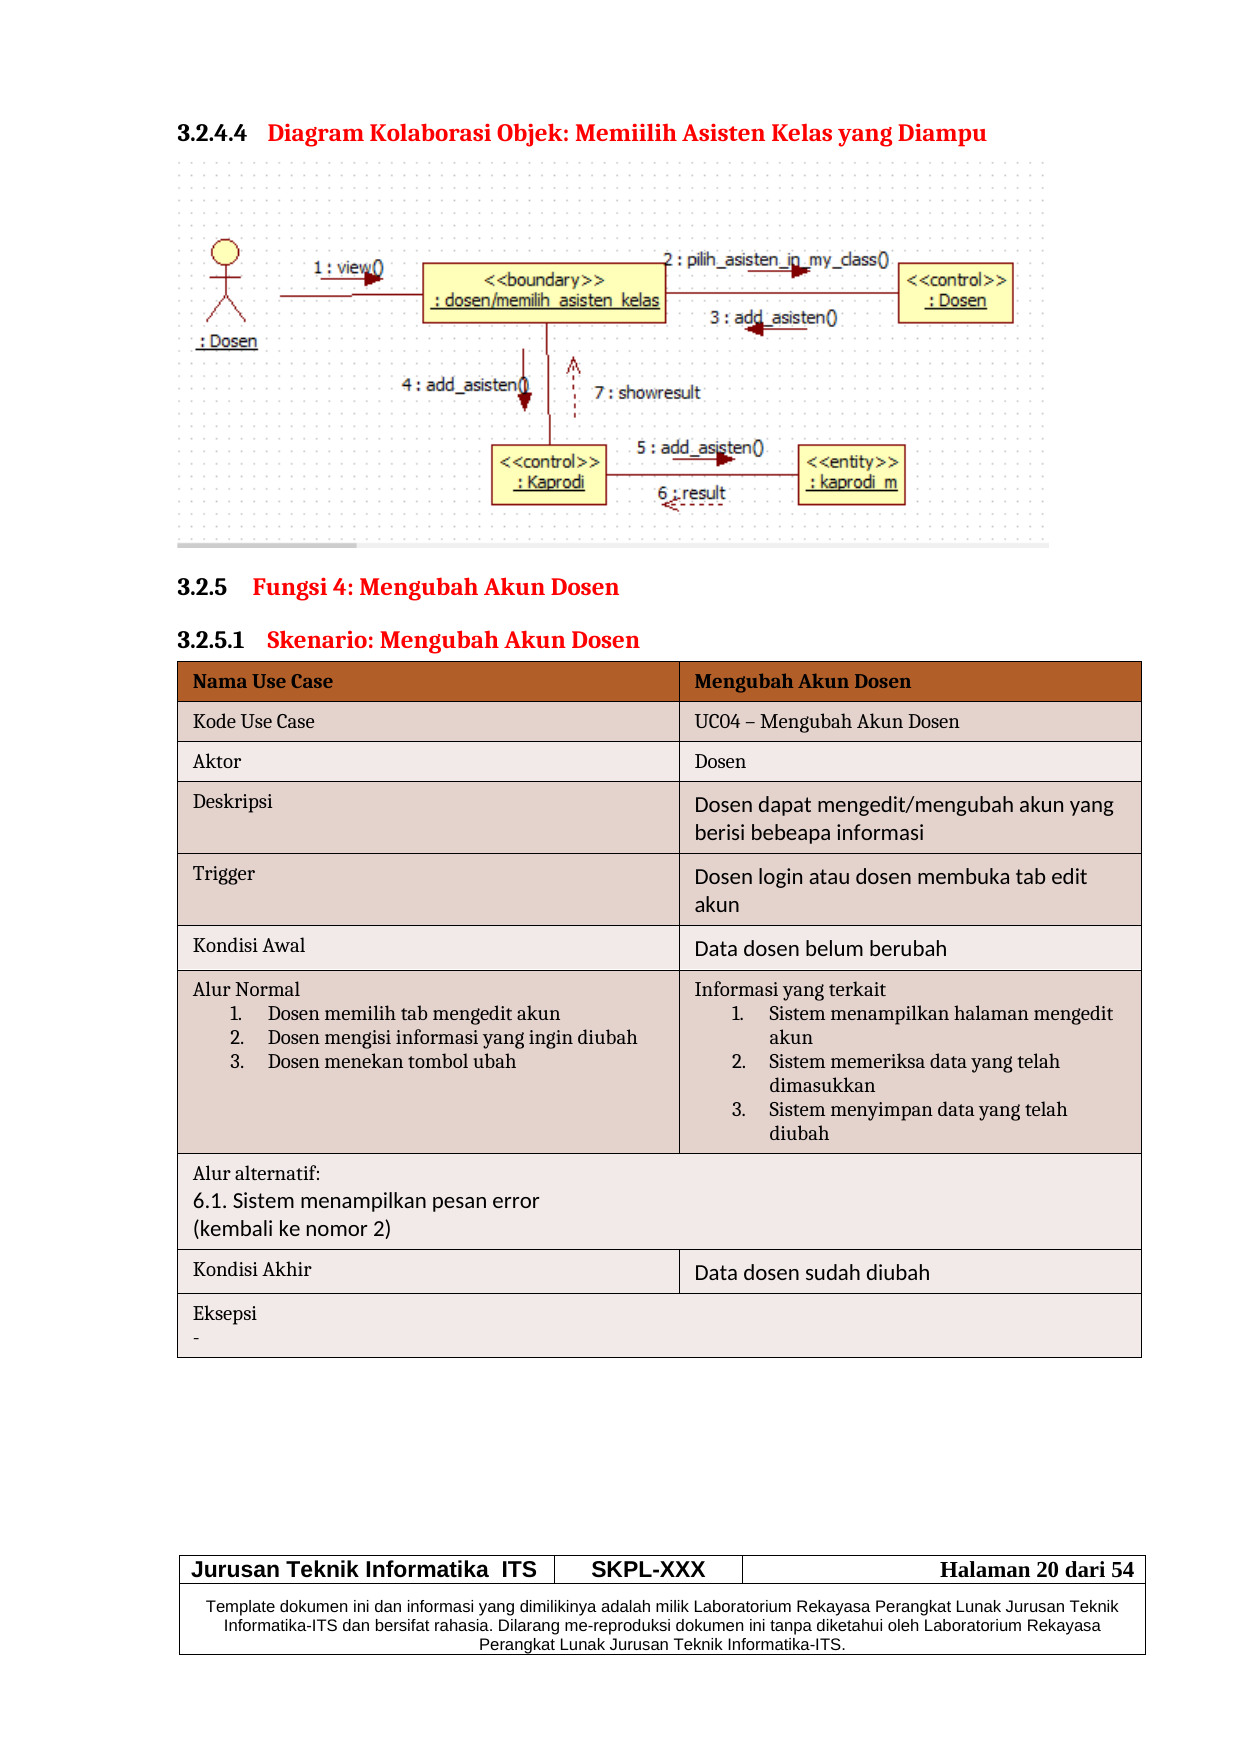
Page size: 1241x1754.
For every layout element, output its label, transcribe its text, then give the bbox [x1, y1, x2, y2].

table_cell Data dosen sudah diubah [680, 1250, 1141, 1293]
subtitle Fungsi 4: Mengubah Akun Dosen [177, 572, 1121, 601]
subtitle Skenario: Mengubah Akun Dosen [177, 626, 1121, 655]
table_cell Kondisi Akhir [178, 1250, 679, 1293]
table_cell Alur alternatif: 6.1. Sistem menampilkan pesan error (kembali ke nomor 2) [178, 1154, 1141, 1249]
table_cell Kondisi Awal [178, 926, 679, 969]
picture [177, 153, 1049, 548]
table_cell Alur Normal Dosen memilih tab mengedit akun Dosen mengisi informasi yang ingin diubah Dosen menekan tombol ubah [178, 971, 679, 1153]
table_cell Eksepsi - [178, 1294, 1141, 1357]
table_cell Kode Use Case [178, 702, 679, 741]
table_cell Trigger [178, 854, 679, 925]
table_cell Dosen login atau dosen membuka tab edit akun [680, 854, 1141, 925]
table_header Nama Use Case [178, 662, 679, 701]
table_cell Aktor [178, 742, 679, 781]
table_cell Informasi yang terkait Sistem menampilkan halaman mengedit akun Sistem memeriksa data yang telah dimasukkan Sistem menyimpan data yang telah diubah [680, 971, 1141, 1153]
table_cell Dosen [680, 742, 1141, 781]
table_cell Deskripsi [178, 782, 679, 853]
subtitle Diagram Kolaborasi Objek: Memiilih Asisten Kelas yang Diampu [177, 119, 1121, 147]
table_cell UC04 – Mengubah Akun Dosen [680, 702, 1141, 741]
table_cell Data dosen belum berubah [680, 926, 1141, 969]
table_header Mengubah Akun Dosen [680, 662, 1141, 701]
table_cell Dosen dapat mengedit/mengubah akun yang berisi bebeapa informasi [680, 782, 1141, 853]
